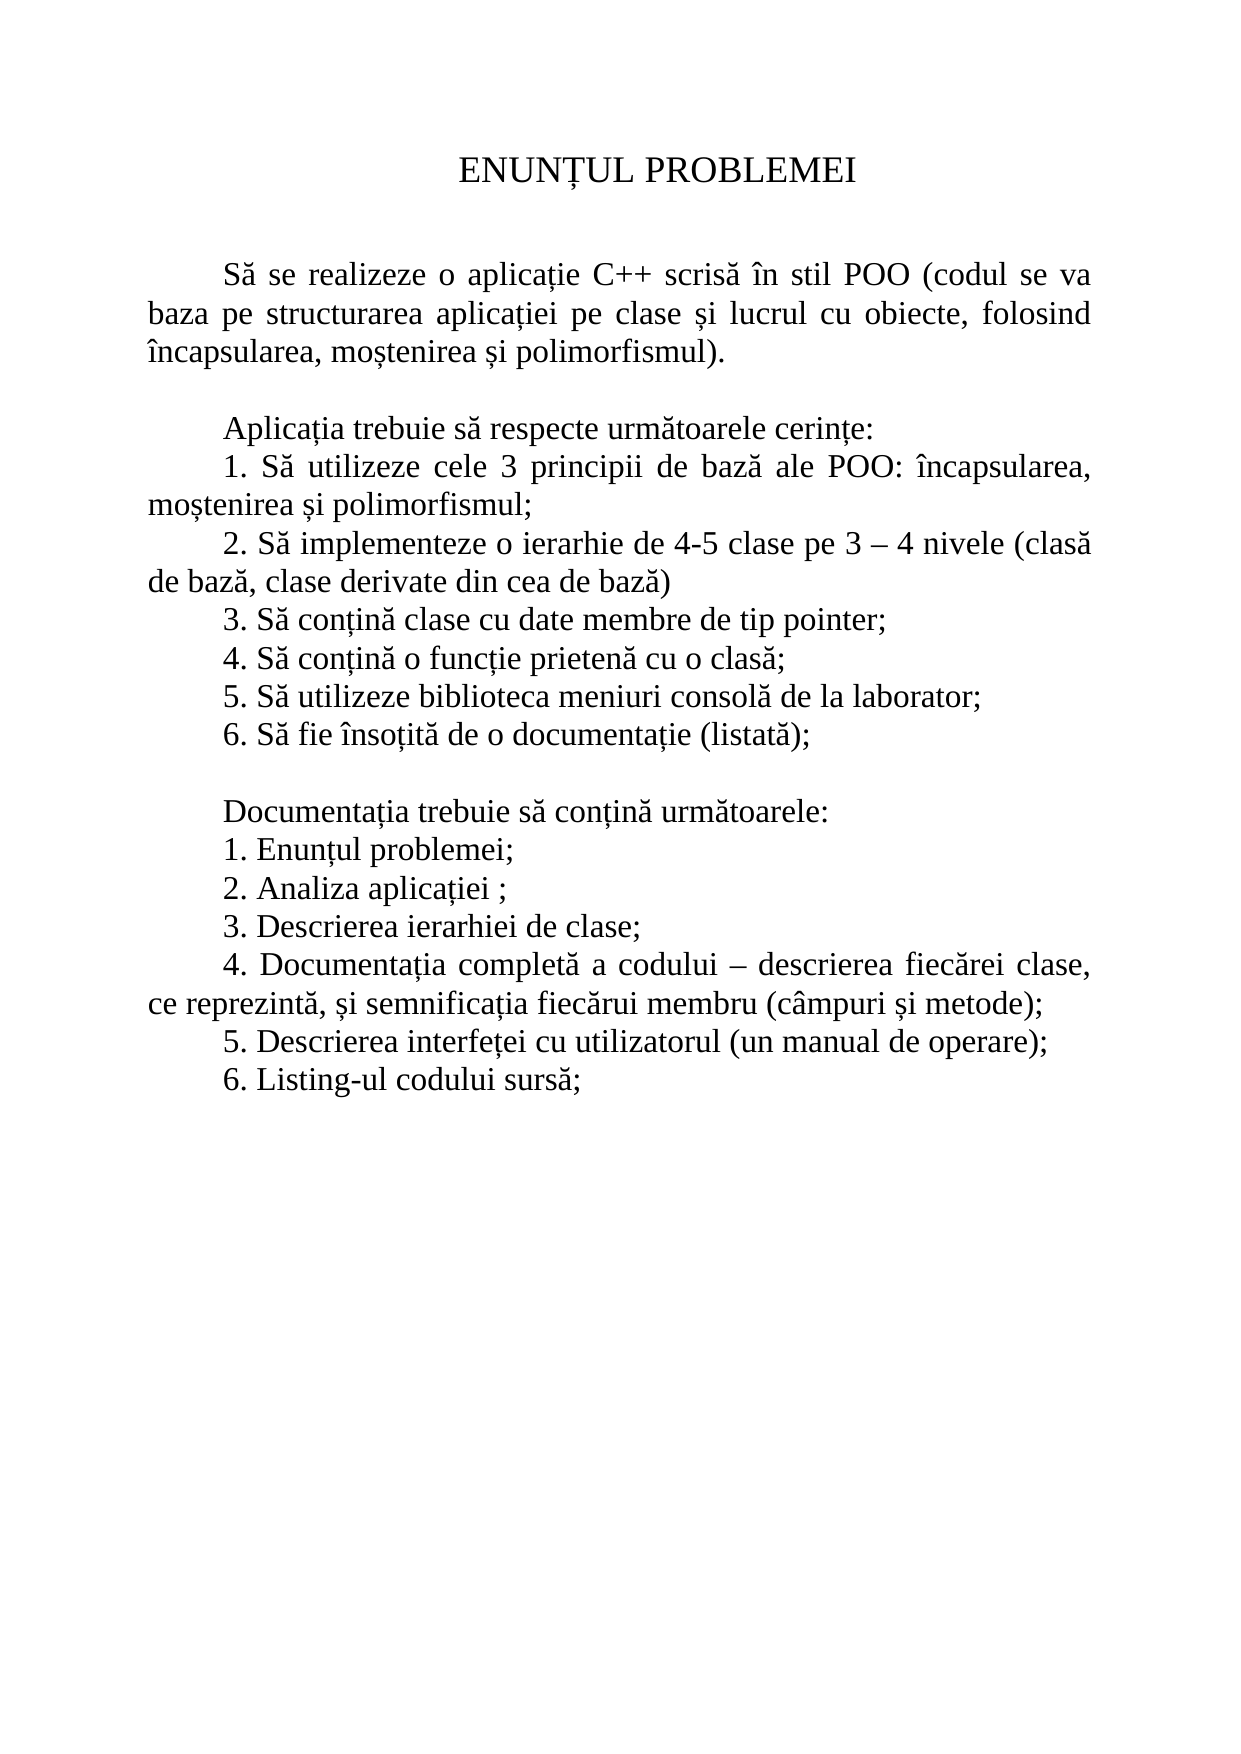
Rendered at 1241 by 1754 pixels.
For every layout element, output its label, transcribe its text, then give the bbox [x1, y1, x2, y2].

text 3. Să conțină clase cu date membre de tip pointer; [148, 600, 1093, 638]
text 5. Descrierea interfeței cu utilizatorul (un manual de operare); [148, 1021, 1093, 1060]
text 1. Enunțul problemei; [148, 830, 1093, 868]
text 2. Să implementeze o ierarhie de 4-5 clase pe 3 – 4 nivele (clasă de bază, clase derivate din cea de bază) [148, 523, 1093, 600]
text Aplicația trebuie să respecte următoarele cerințe: [148, 408, 1093, 446]
text 6. Listing-ul codului sursă; [148, 1060, 1093, 1098]
text 3. Descrierea ierarhiei de clase; [148, 906, 1093, 945]
text 1. Să utilizeze cele 3 principii de bază ale POO: încapsularea, moștenirea și polimorfismul; [148, 446, 1093, 523]
text 6. Să fie însoțită de o documentație (listată); [148, 715, 1093, 753]
text Să se realizeze o aplicație C++ scrisă în stil POO (codul se va baza pe structurarea aplicației pe clase și lucrul cu obiecte, folosind încapsularea, moștenirea și polimorfismul). [148, 255, 1093, 370]
text 4. Să conțină o funcție prietenă cu o clasă; [148, 638, 1093, 676]
list ENUNȚUL PROBLEMEI [223, 148, 1093, 191]
text 5. Să utilizeze biblioteca meniuri consolă de la laborator; [148, 676, 1093, 715]
text 4. Documentația completă a codului – descrierea fiecărei clase, ce reprezintă, și semnificația fiecărui membru (câmpuri și metode); [148, 945, 1093, 1021]
text 2. Analiza aplicației ; [148, 868, 1093, 906]
text Documentația trebuie să conțină următoarele: [148, 791, 1093, 830]
